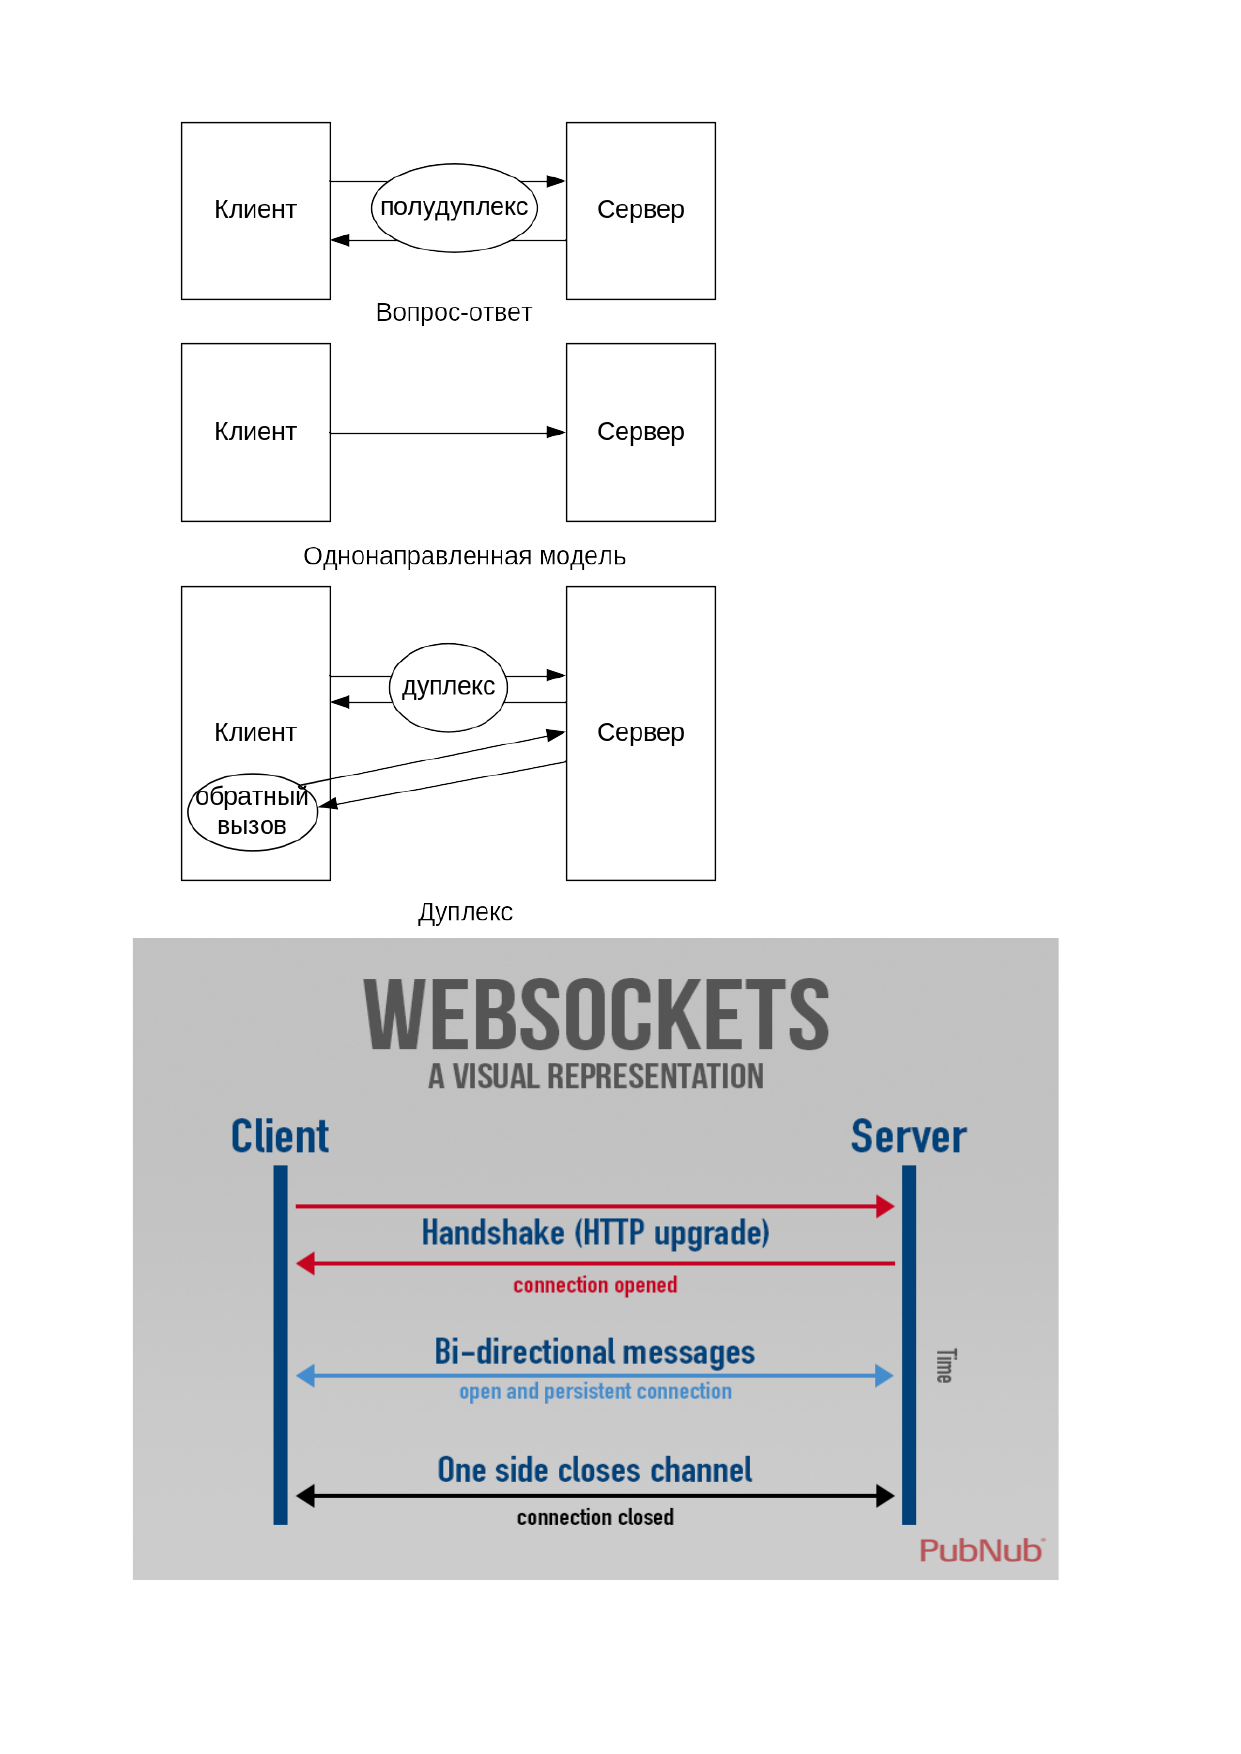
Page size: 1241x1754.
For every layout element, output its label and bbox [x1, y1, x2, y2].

picture [132, 938, 1059, 1580]
